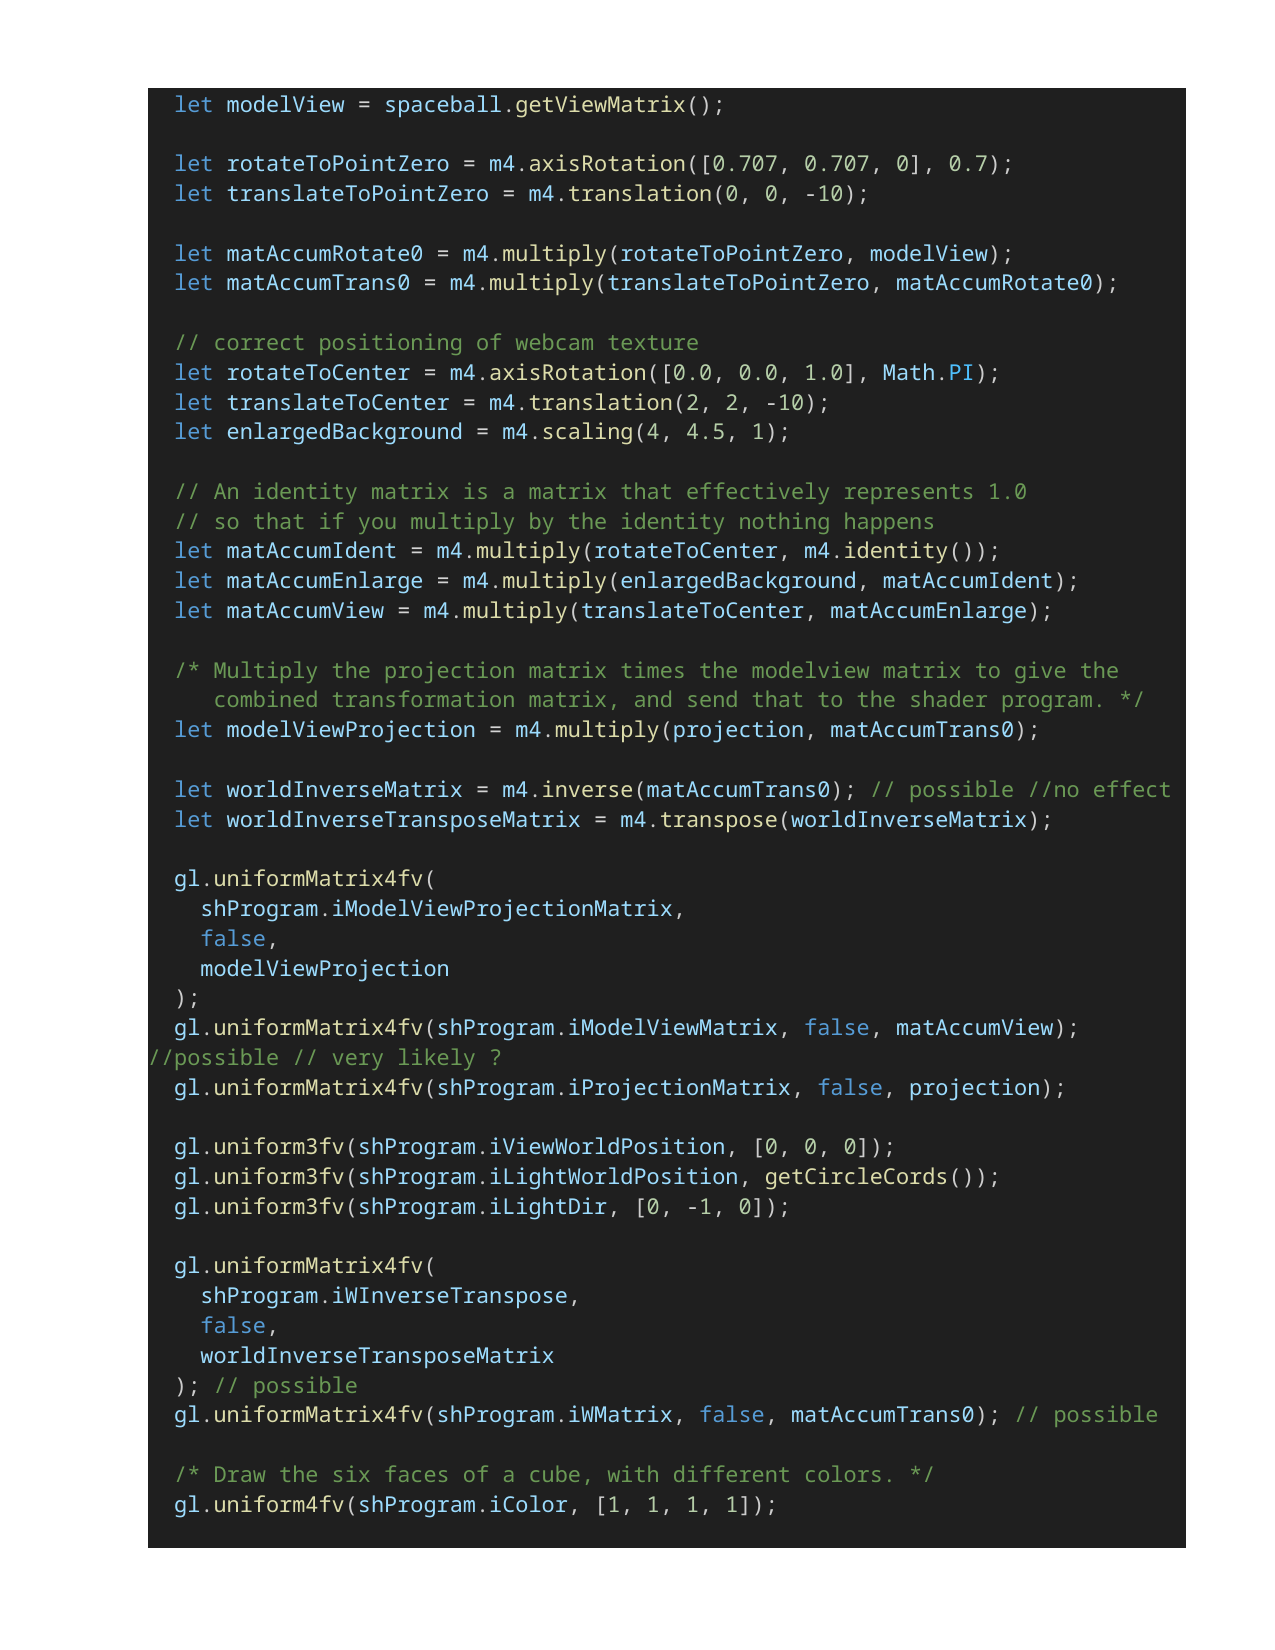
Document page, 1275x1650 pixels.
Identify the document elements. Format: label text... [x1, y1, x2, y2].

text let modelViewProjection = m4.multiply(projection, matAccumTrans0); [148, 714, 1186, 744]
text let translateToPointZero = m4.translation(0, 0, -10); [148, 178, 1186, 208]
text gl.uniformMatrix4fv( [148, 863, 1186, 893]
text // correct positioning of webcam texture [148, 327, 1186, 357]
text /* Multiply the projection matrix times the modelview matrix to give the [148, 654, 1186, 684]
text false, [148, 923, 1186, 952]
text false, [148, 1310, 1186, 1340]
text gl.uniform3fv(shProgram.iLightDir, [0, -1, 0]); [148, 1191, 1186, 1221]
text gl.uniform4fv(shProgram.iColor, [1, 1, 1, 1]); [148, 1489, 1186, 1518]
text let rotateToPointZero = m4.axisRotation([0.707, 0.707, 0], 0.7); [148, 148, 1186, 178]
text let matAccumView = m4.multiply(translateToCenter, matAccumEnlarge); [148, 595, 1186, 625]
text /* Draw the six faces of a cube, with different colors. */ [148, 1459, 1186, 1489]
text ); // possible [148, 1369, 1186, 1399]
text // so that if you multiply by the identity nothing happens [148, 506, 1186, 535]
text let modelView = spaceball.getViewMatrix(); [148, 88, 1186, 118]
text gl.uniformMatrix4fv( [148, 1250, 1186, 1280]
text ); [148, 982, 1186, 1012]
text let worldInverseTransposeMatrix = m4.transpose(worldInverseMatrix); [148, 803, 1186, 833]
text gl.uniformMatrix4fv(shProgram.iProjectionMatrix, false, projection); [148, 1072, 1186, 1101]
text let enlargedBackground = m4.scaling(4, 4.5, 1); [148, 416, 1186, 446]
text let matAccumEnlarge = m4.multiply(enlargedBackground, matAccumIdent); [148, 565, 1186, 595]
text let matAccumTrans0 = m4.multiply(translateToPointZero, matAccumRotate0); [148, 267, 1186, 297]
text let translateToCenter = m4.translation(2, 2, -10); [148, 386, 1186, 416]
text shProgram.iWInverseTranspose, [148, 1280, 1186, 1310]
text gl.uniform3fv(shProgram.iLightWorldPosition, getCircleCords()); [148, 1161, 1186, 1191]
text let rotateToCenter = m4.axisRotation([0.0, 0.0, 1.0], Math.PI); [148, 357, 1186, 386]
text // An identity matrix is a matrix that effectively represents 1.0 [148, 476, 1186, 506]
text let matAccumIdent = m4.multiply(rotateToCenter, m4.identity()); [148, 535, 1186, 565]
text gl.uniformMatrix4fv(shProgram.iWMatrix, false, matAccumTrans0); // possible [148, 1399, 1186, 1429]
text shProgram.iModelViewProjectionMatrix, [148, 893, 1186, 923]
text gl.uniformMatrix4fv(shProgram.iModelViewMatrix, false, matAccumView); //possible // very likely ? [148, 1012, 1186, 1072]
text let worldInverseMatrix = m4.inverse(matAccumTrans0); // possible //no effect [148, 774, 1186, 803]
text modelViewProjection [148, 952, 1186, 982]
text combined transformation matrix, and send that to the shader program. */ [148, 684, 1186, 714]
text worldInverseTransposeMatrix [148, 1340, 1186, 1369]
text gl.uniform3fv(shProgram.iViewWorldPosition, [0, 0, 0]); [148, 1131, 1186, 1161]
text let matAccumRotate0 = m4.multiply(rotateToPointZero, modelView); [148, 237, 1186, 267]
